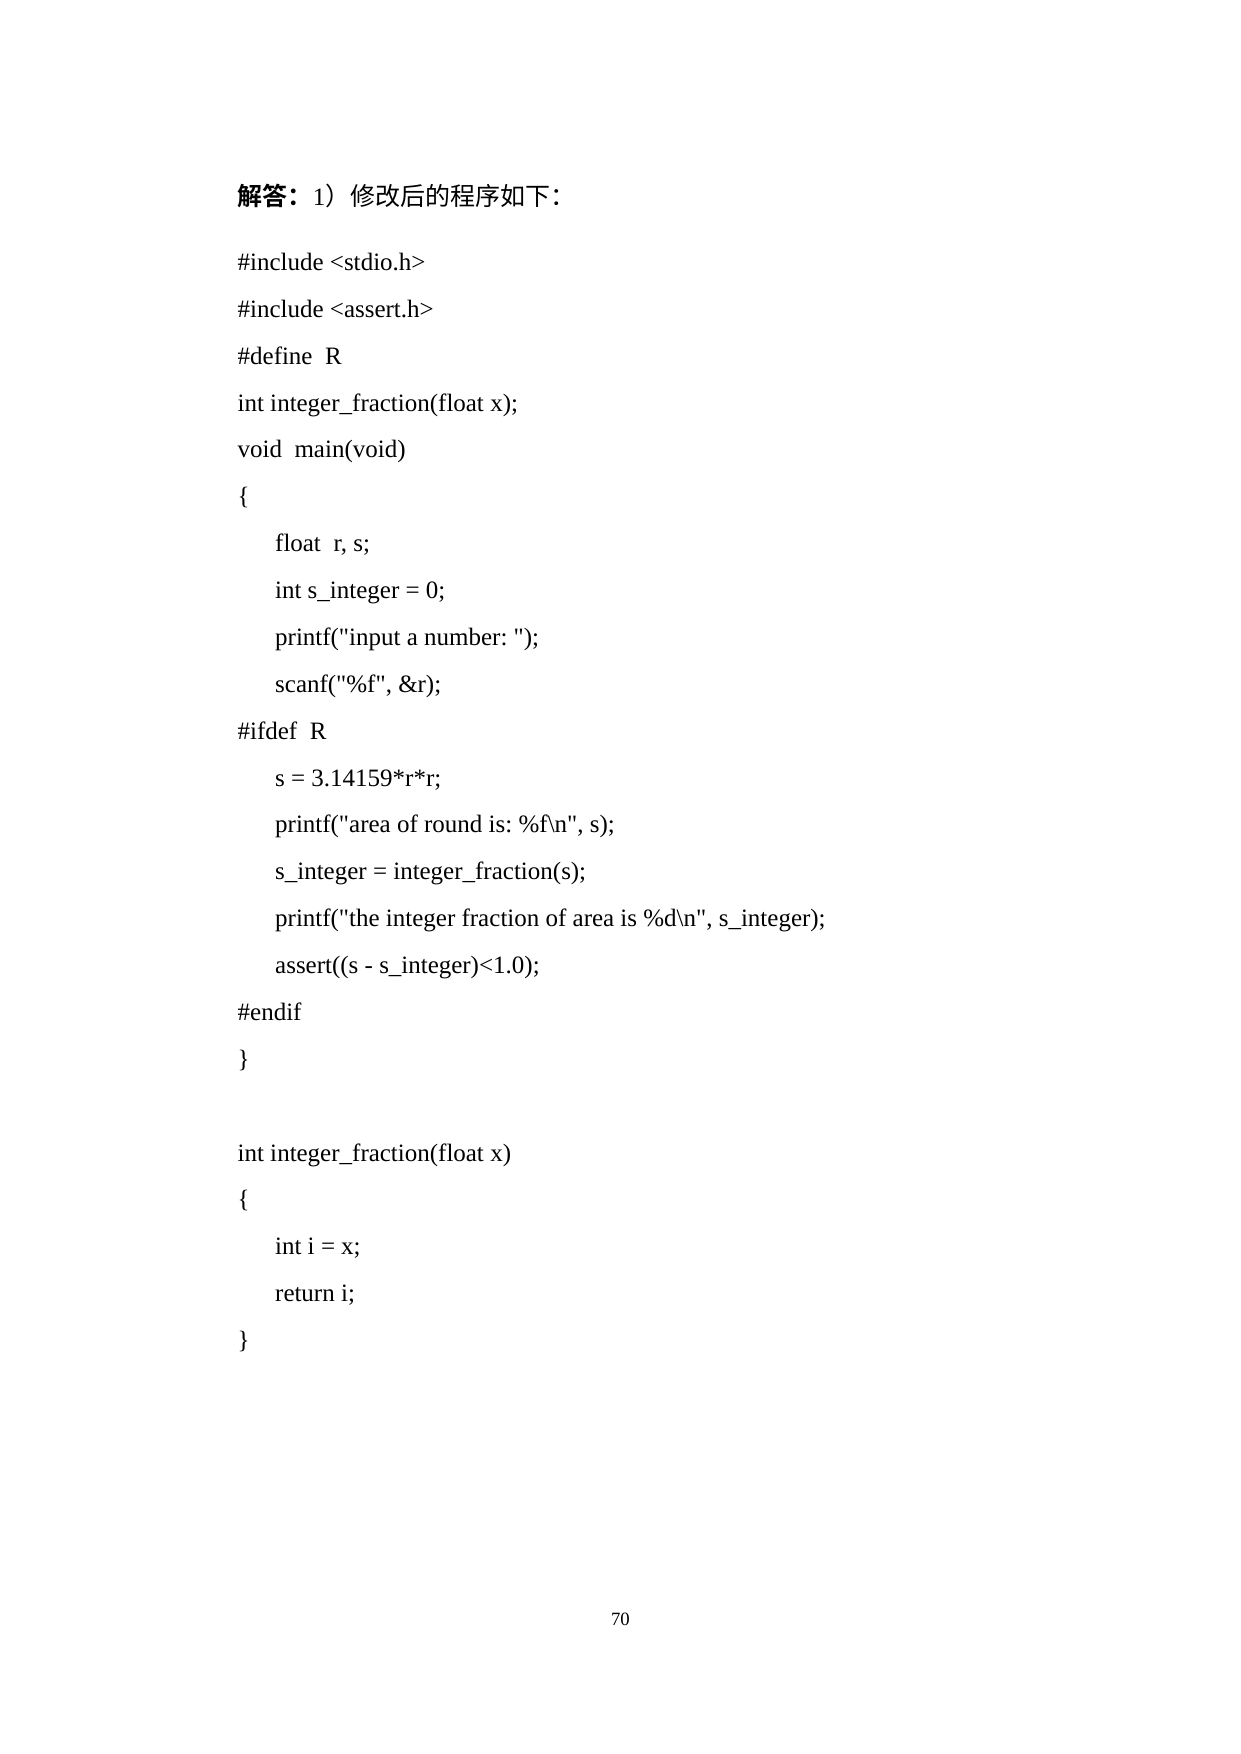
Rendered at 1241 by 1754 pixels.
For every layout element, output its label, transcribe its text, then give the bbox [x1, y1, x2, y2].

text int integer_fraction(float x) [187, 1136, 1053, 1168]
text printf("the integer fraction of area is %d\n", s_integer); [187, 901, 1053, 934]
text #include <assert.h> [187, 292, 1053, 324]
text float r, s; [187, 526, 1053, 559]
text scanf("%f", &r); [187, 667, 1053, 699]
text #endif [187, 995, 1053, 1028]
text } [187, 1042, 1053, 1074]
text #define R [187, 339, 1053, 371]
text int s_integer = 0; [187, 573, 1053, 606]
text #include <stdio.h> [187, 245, 1053, 278]
text int integer_fraction(float x); [187, 386, 1053, 418]
text { [187, 479, 1053, 512]
text 解答：1）修改后的程序如下： [187, 162, 1053, 227]
text printf("input a number: "); [187, 620, 1053, 653]
text #ifdef R [187, 714, 1053, 746]
text void main(void) [187, 433, 1053, 465]
text { [187, 1183, 1053, 1215]
text s = 3.14159*r*r; [187, 761, 1053, 793]
text printf("area of round is: %f\n", s); [187, 808, 1053, 840]
text return i; [187, 1276, 1053, 1309]
text s_integer = integer_fraction(s); [187, 854, 1053, 887]
text int i = x; [187, 1229, 1053, 1262]
text } [187, 1323, 1053, 1356]
text assert((s - s_integer)<1.0); [187, 948, 1053, 981]
